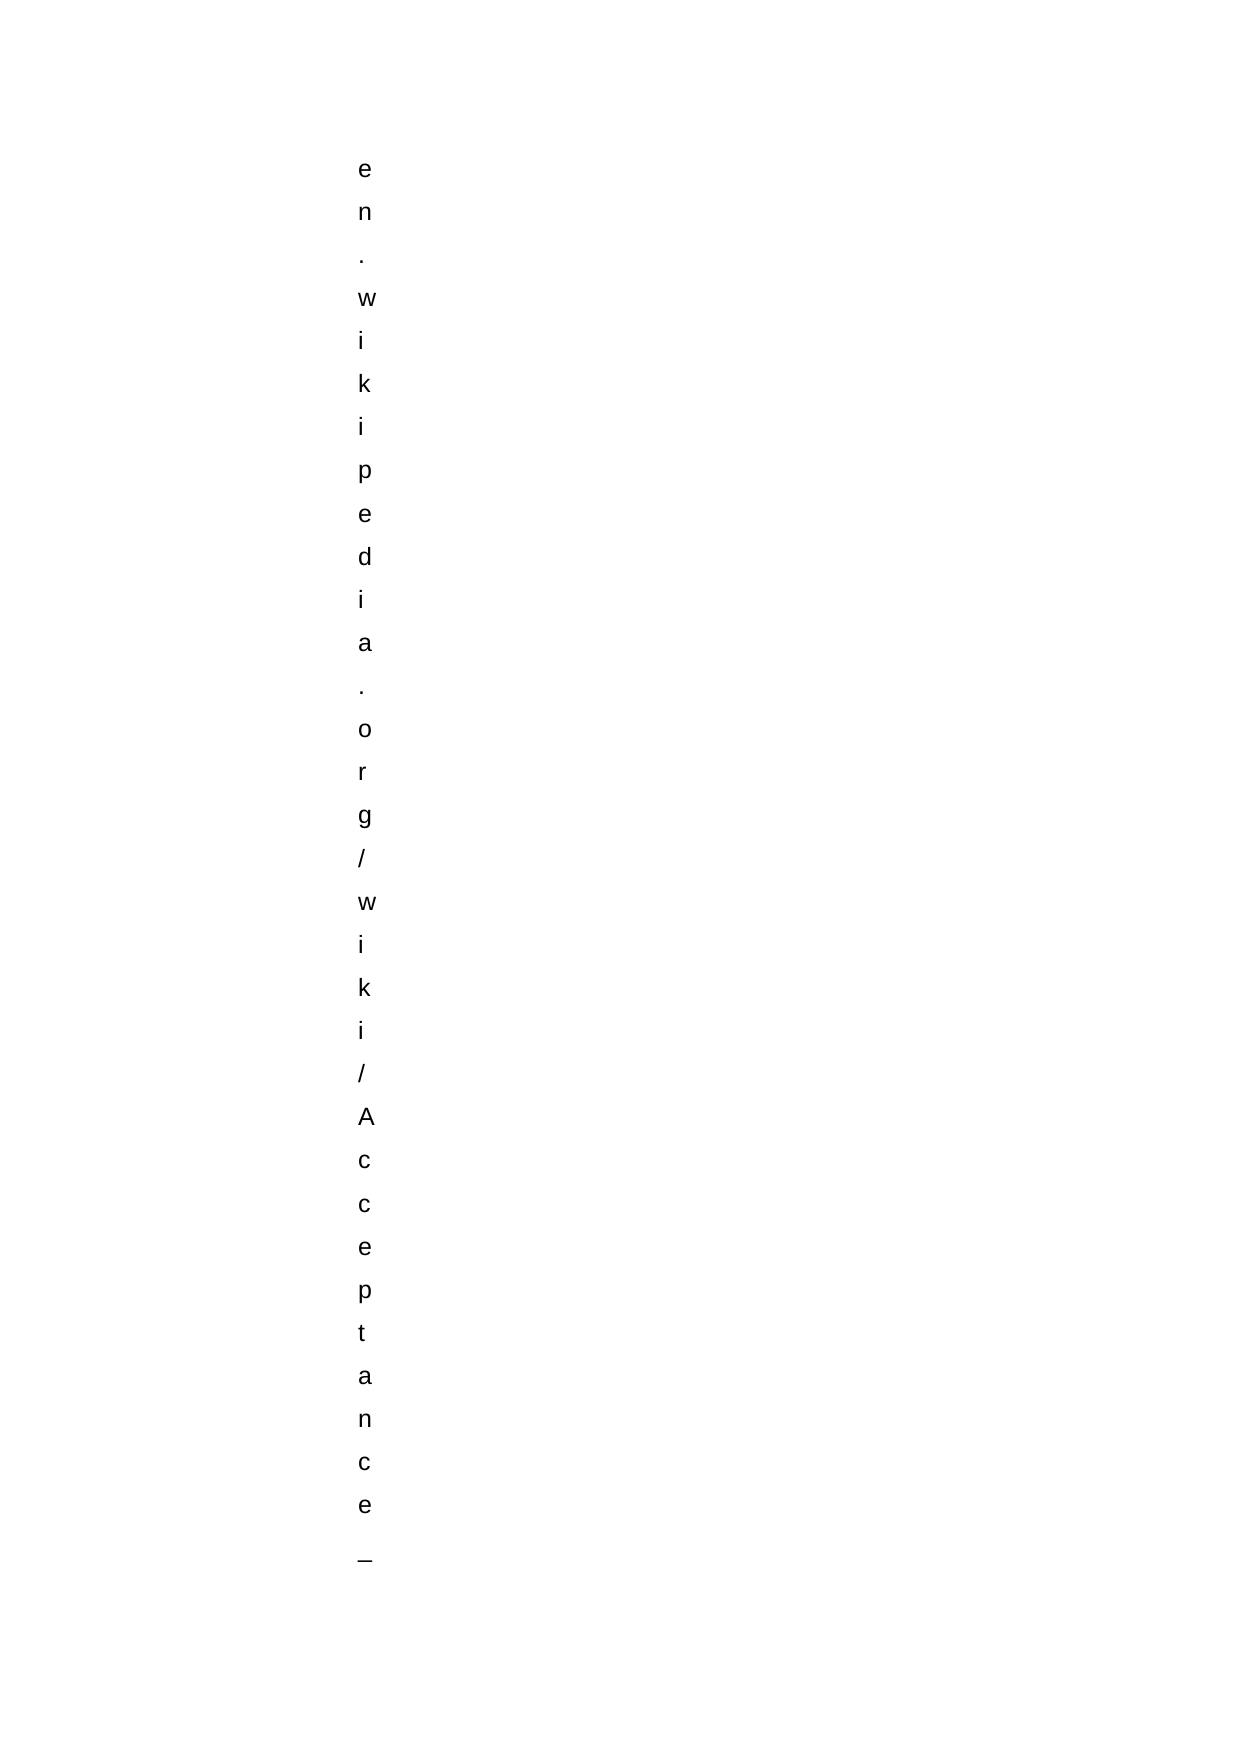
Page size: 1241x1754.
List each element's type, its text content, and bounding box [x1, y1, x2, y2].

table_cell https://en.wikipedia.org/wiki/Acceptance_test%E2%80%93driven_development [272, 154, 372, 1562]
